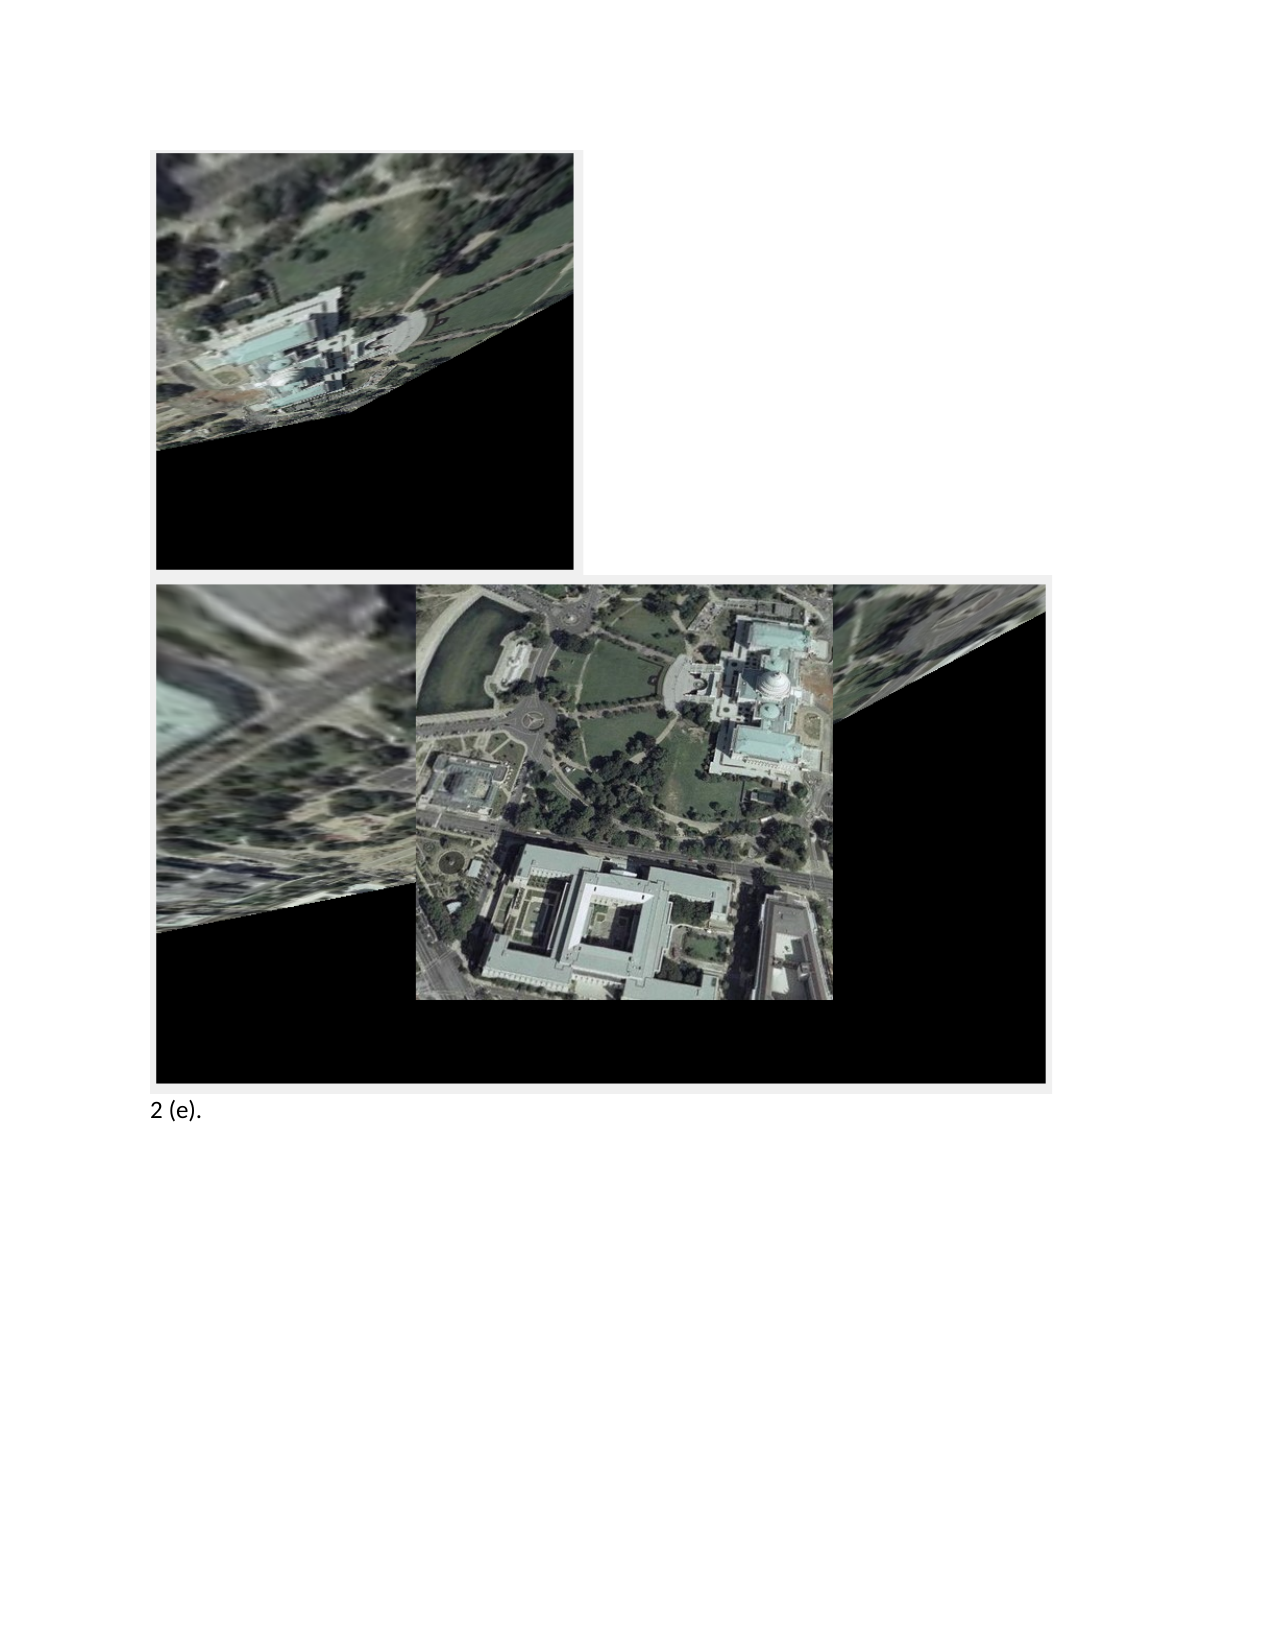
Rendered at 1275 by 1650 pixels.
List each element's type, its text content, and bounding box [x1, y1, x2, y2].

picture [150, 150, 1053, 1094]
text 2 (e). [150, 1094, 1125, 1124]
